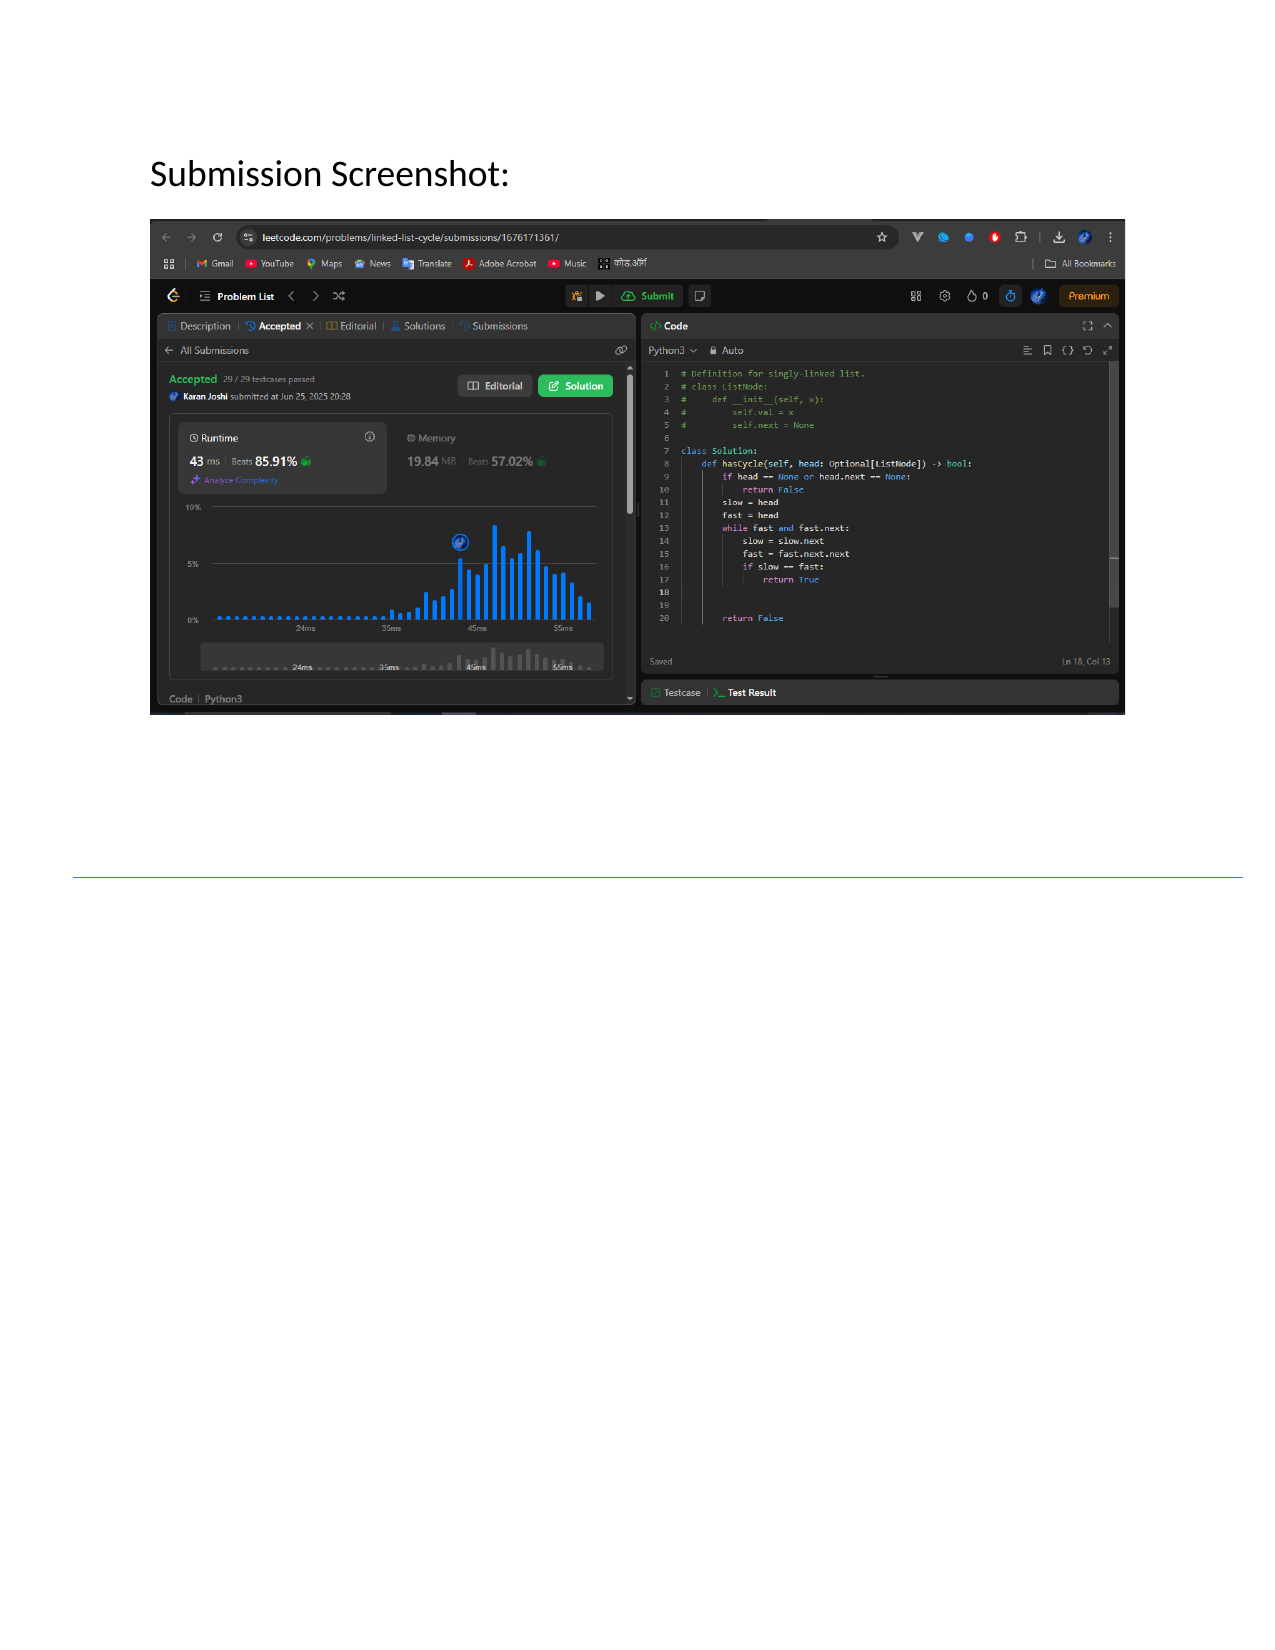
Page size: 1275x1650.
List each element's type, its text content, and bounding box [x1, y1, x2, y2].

text Submission Screenshot: [150, 150, 1125, 196]
picture [150, 219, 1125, 715]
